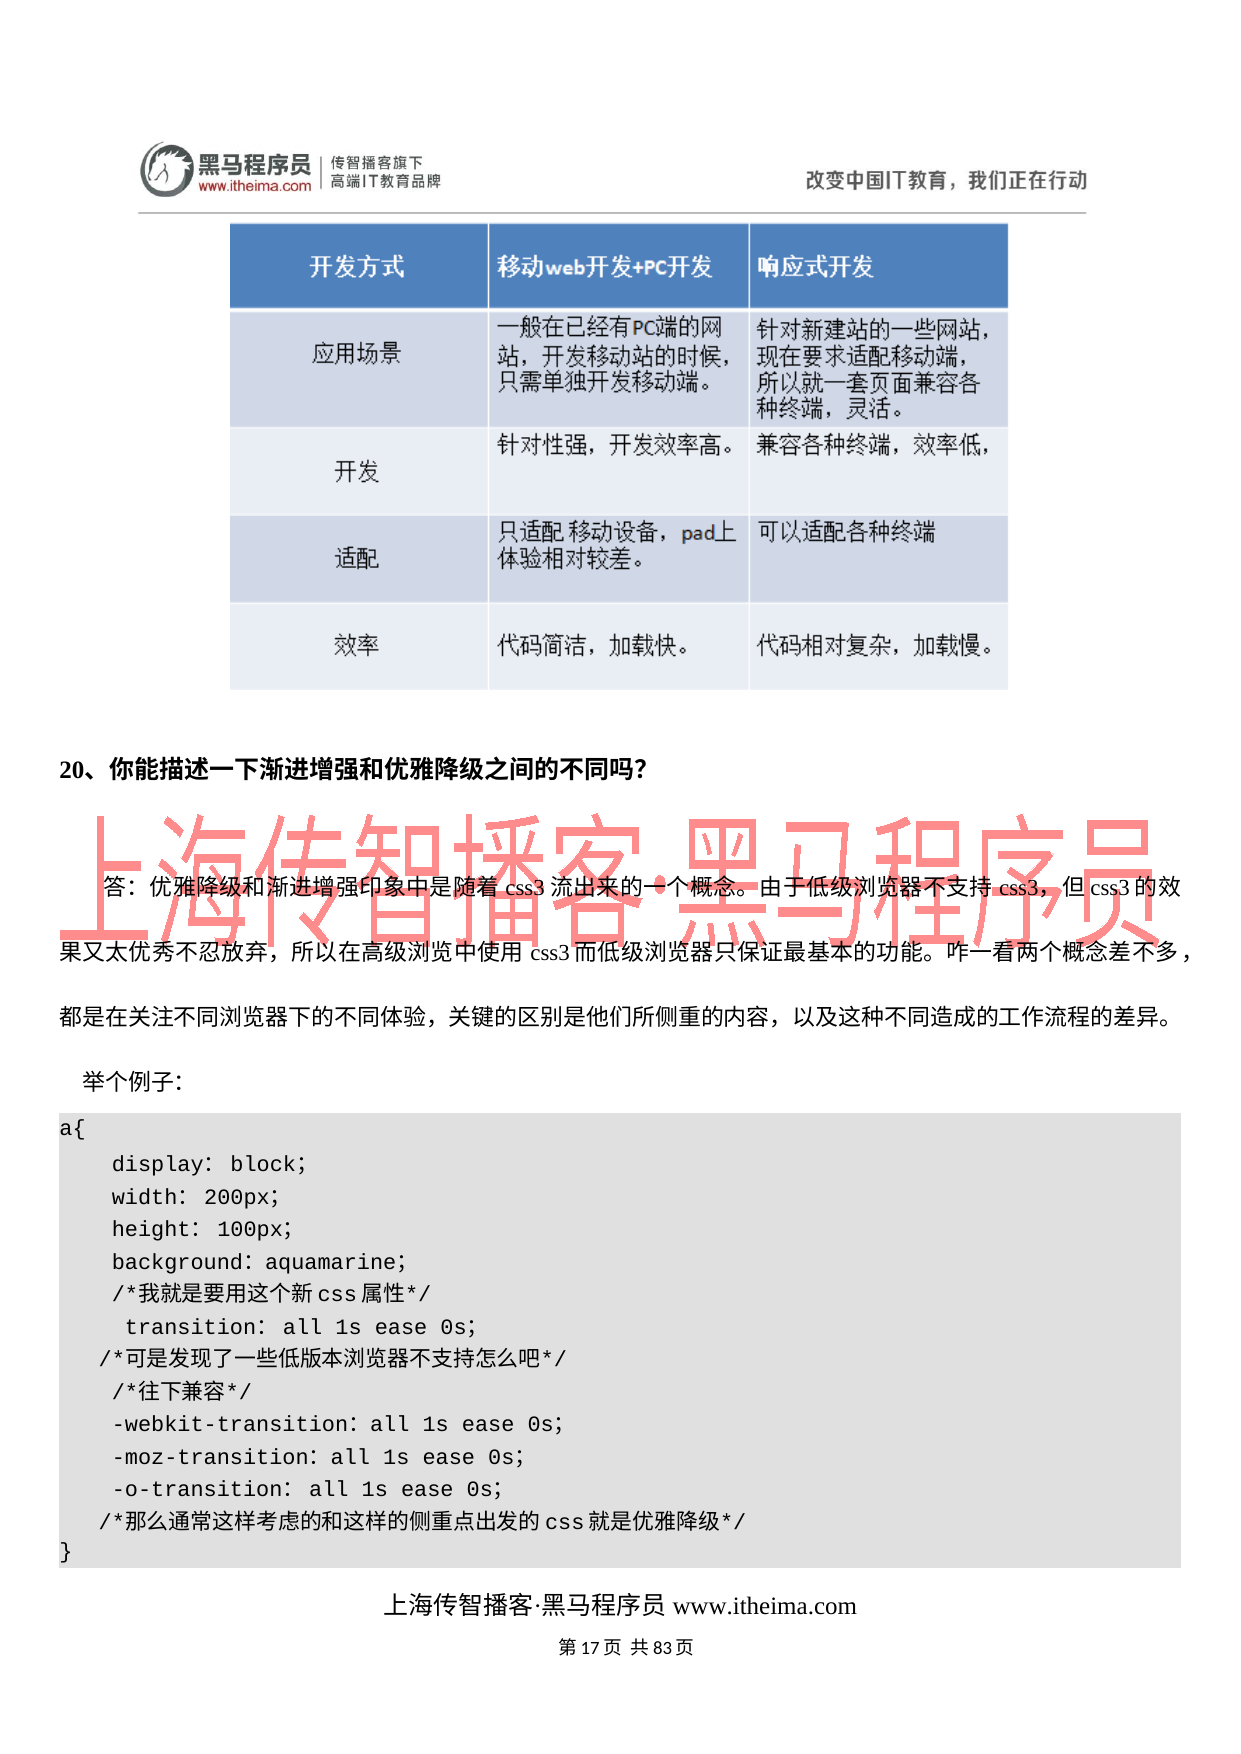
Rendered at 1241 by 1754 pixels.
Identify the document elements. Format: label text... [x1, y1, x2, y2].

picture [59, 70, 1180, 690]
text 举个例子： [59, 1048, 1181, 1113]
subtitle 20、你能描述一下渐进增强和优雅降级之间的不同吗？ [59, 735, 1181, 800]
text 答：优雅降级和渐进增强印象中是随着css3流出来的一个概念。由于低级浏览器不支持css3，但css3的效果又太优秀不忍放弃，所以在高级浏览中使用css3而低级浏览器只保证最基本的功能。咋一看两个概念差不多，都是在关注不同浏览器下的不同体验，关键的区别是他们所侧重的内容，以及这种不同造成的工作流程的差异。 [59, 853, 1181, 1048]
